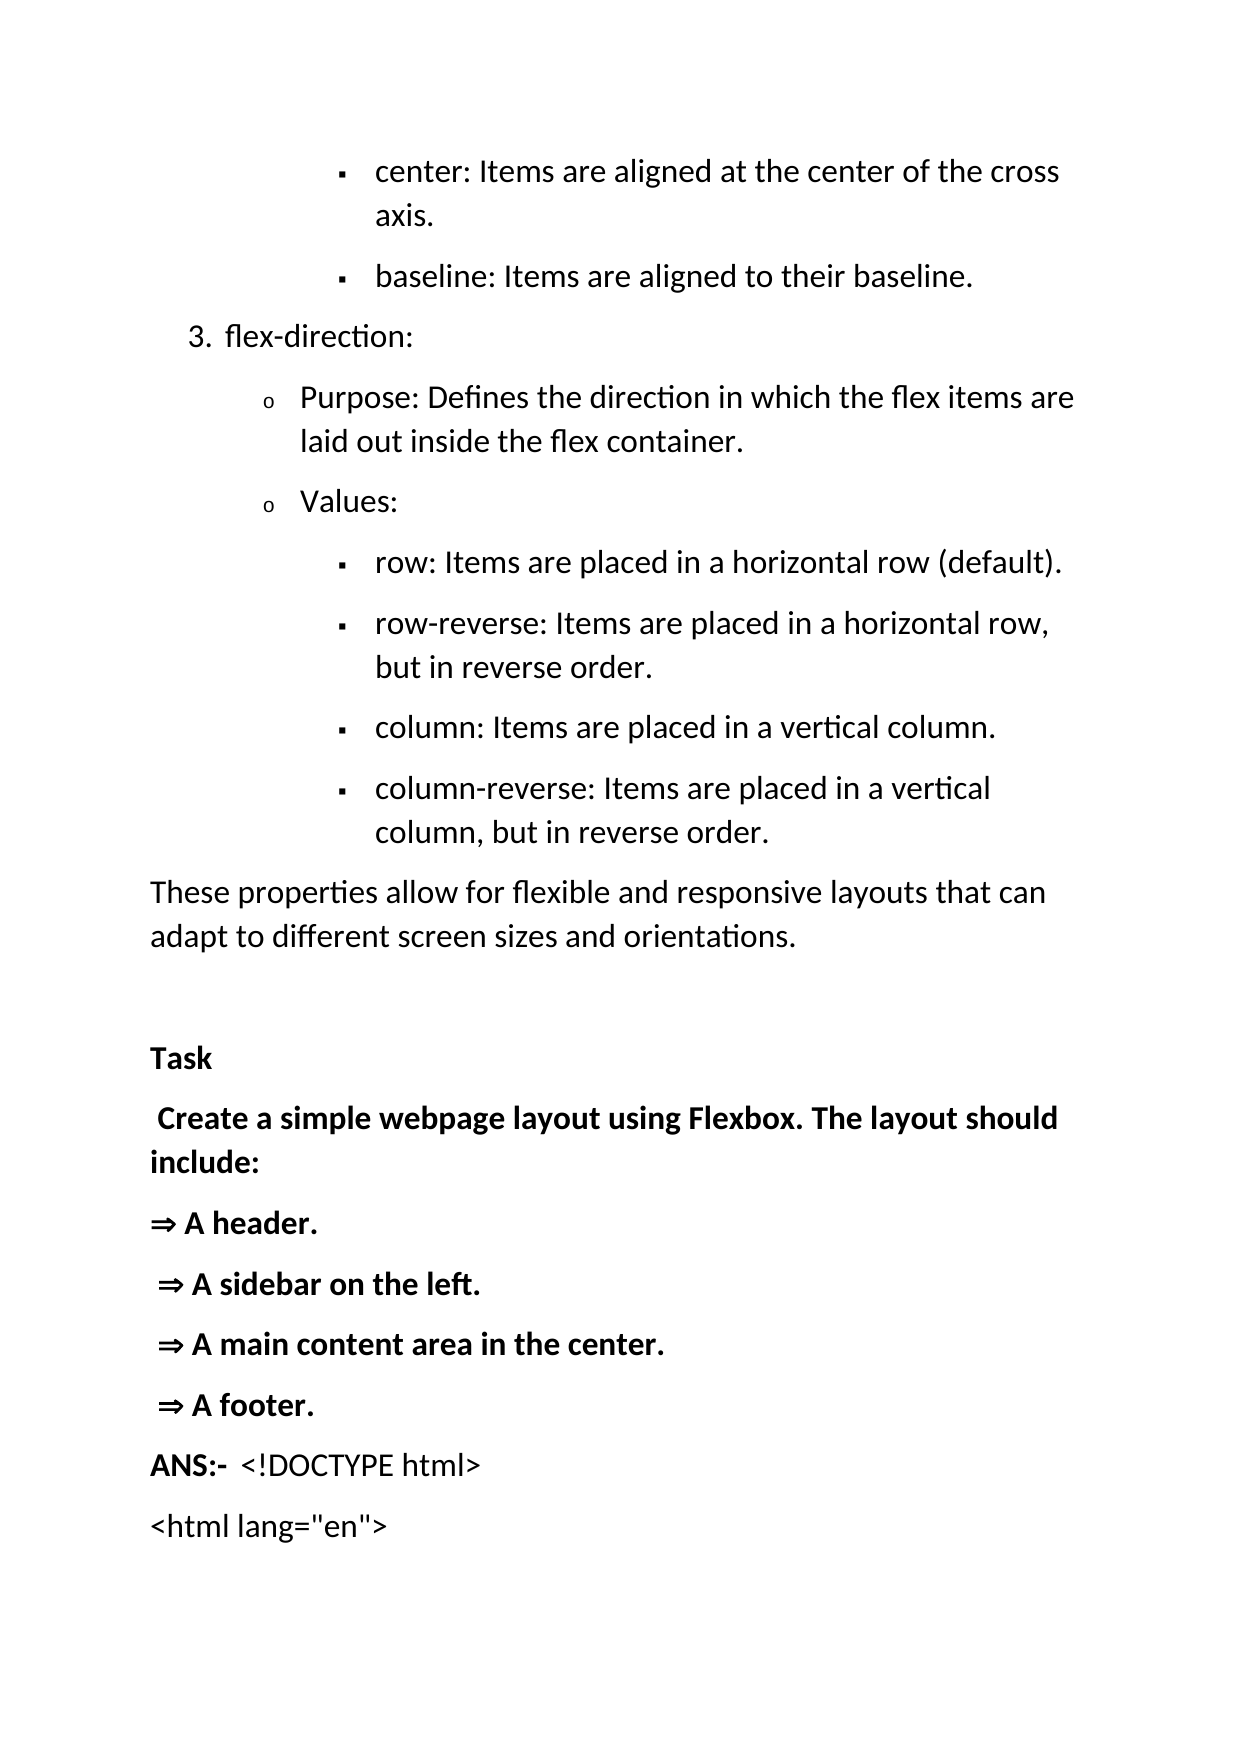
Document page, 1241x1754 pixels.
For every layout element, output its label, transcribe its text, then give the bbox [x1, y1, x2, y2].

list Purpose: Defines the direction in which the flex items are laid out inside the flex container. [262, 376, 1090, 461]
list flex-direction: [187, 315, 1090, 356]
text Task [150, 1037, 1090, 1077]
list baseline: Items are aligned to their baseline. [337, 254, 1090, 295]
text <html lang="en"> [150, 1505, 1090, 1546]
text A header. [150, 1202, 1090, 1243]
text Create a simple webpage layout using Flexbox. The layout should include: [150, 1097, 1090, 1182]
text These properties allow for flexible and responsive layouts that can adapt to different screen sizes and orientations. [150, 871, 1090, 956]
text ANS:- <!DOCTYPE html> [150, 1444, 1090, 1485]
text A sidebar on the left. [150, 1262, 1090, 1303]
text A footer. [150, 1384, 1090, 1424]
list center: Items are aligned at the center of the cross axis. [337, 150, 1090, 235]
list row-reverse: Items are placed in a horizontal row, but in reverse order. [337, 602, 1090, 686]
list column: Items are placed in a vertical column. [337, 706, 1090, 747]
text A main content area in the center. [150, 1323, 1090, 1364]
list column-reverse: Items are placed in a vertical column, but in reverse order. [337, 767, 1090, 852]
list Values: [262, 480, 1090, 521]
list row: Items are placed in a horizontal row (default). [337, 541, 1090, 582]
